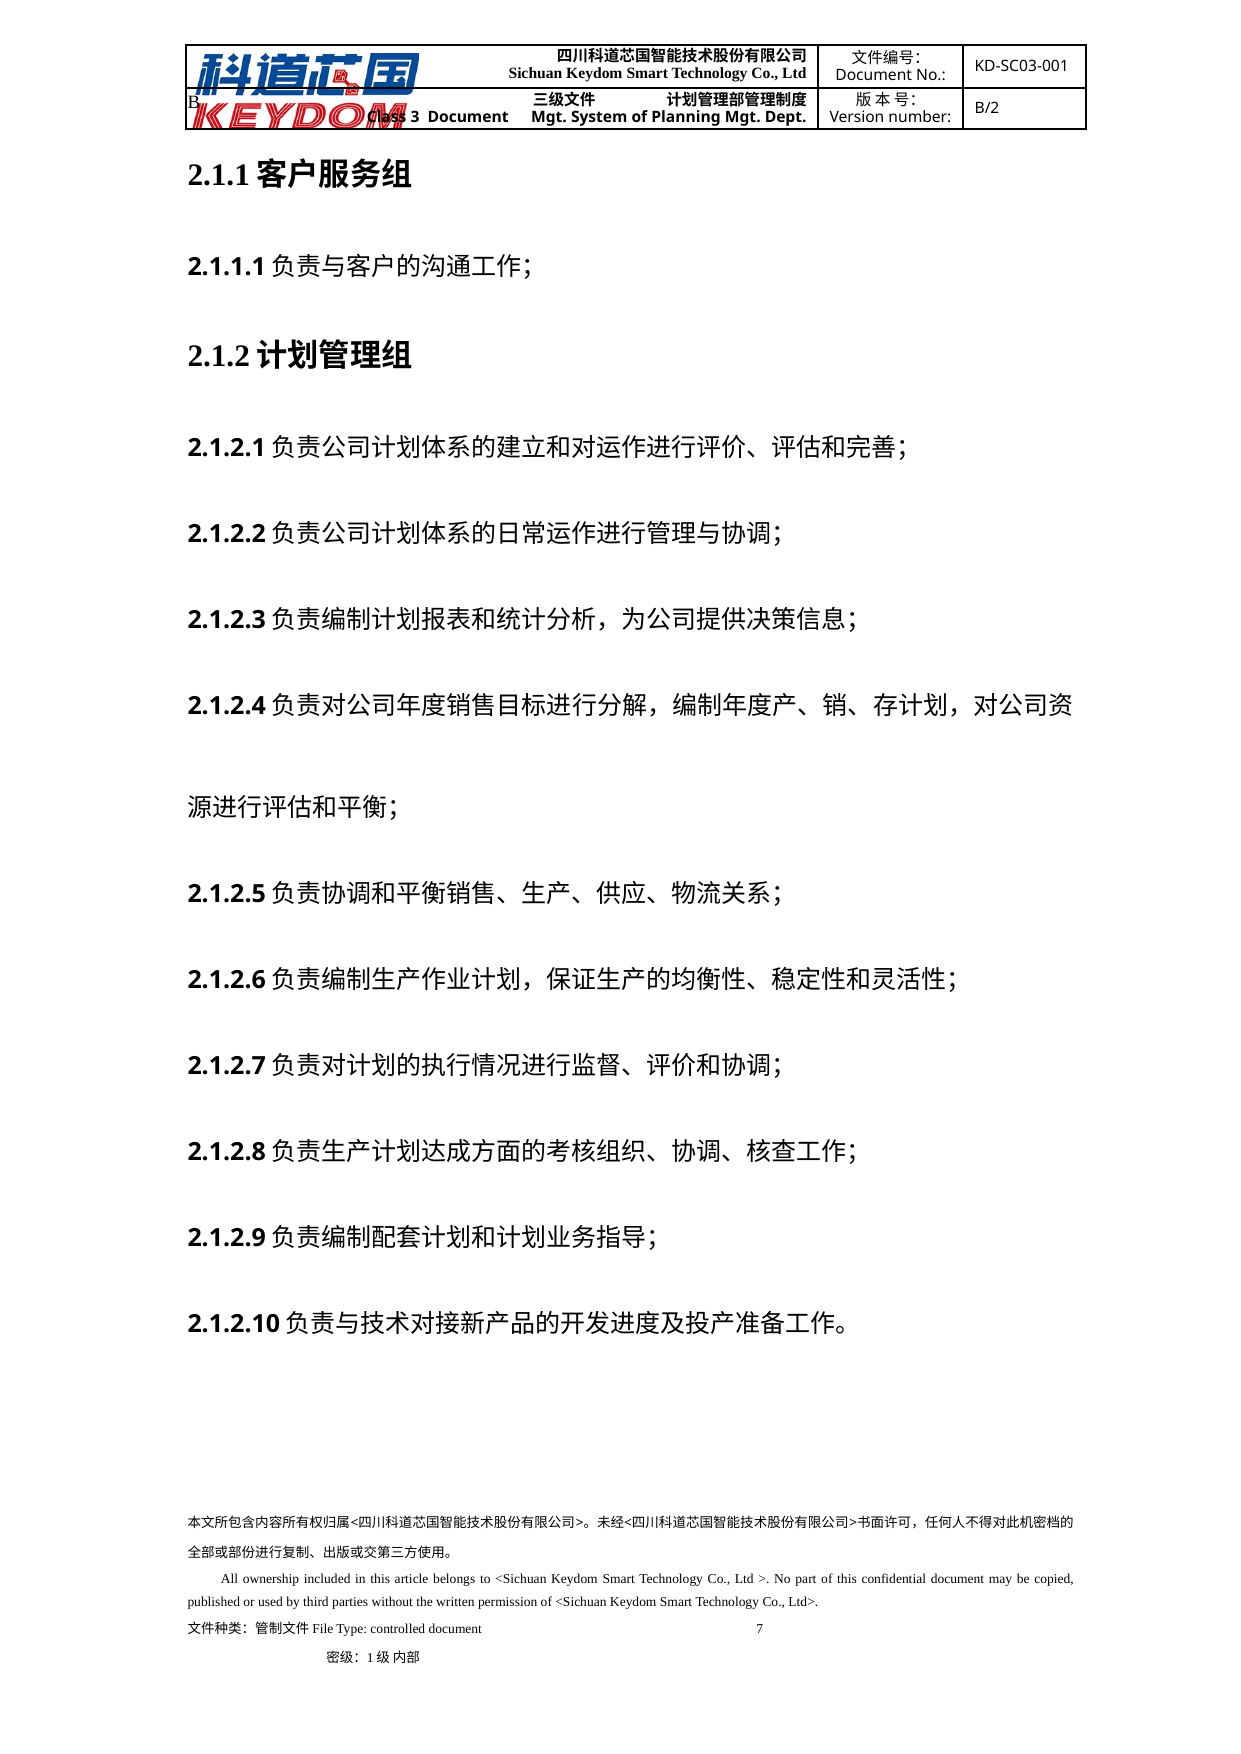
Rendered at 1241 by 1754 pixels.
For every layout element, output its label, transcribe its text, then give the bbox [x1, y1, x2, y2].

text 2.1.2.2负责公司计划体系的日常运作进行管理与协调； [187, 498, 1075, 566]
text 2.1.2.7负责对计划的执行情况进行监督、评价和协调； [187, 1030, 1075, 1098]
text 2.1.2.5负责协调和平衡销售、生产、供应、物流关系； [187, 858, 1075, 926]
text 2.1.2.9负责编制配套计划和计划业务指导； [187, 1202, 1075, 1270]
text 2.1.2.10负责与技术对接新产品的开发进度及投产准备工作。 [187, 1288, 1075, 1356]
text 2.1.2.3负责编制计划报表和统计分析，为公司提供决策信息； [187, 584, 1075, 652]
text 2.1.1.1负责与客户的沟通工作； [187, 231, 1075, 299]
subtitle 2.1.2计划管理组 [187, 319, 1075, 387]
picture [192, 53, 420, 87]
text 2.1.2.4负责对公司年度销售目标进行分解，编制年度产、销、存计划，对公司资源进行评估和平衡； [187, 670, 1075, 839]
text 2.1.2.6负责编制生产作业计划，保证生产的均衡性、稳定性和灵活性； [187, 944, 1075, 1012]
subtitle 2.1.1客户服务组 [187, 138, 1075, 206]
text 2.1.2.8负责生产计划达成方面的考核组织、协调、核查工作； [187, 1116, 1075, 1184]
text 2.1.2.1负责公司计划体系的建立和对运作进行评价、评估和完善； [187, 412, 1075, 479]
picture [192, 89, 420, 128]
